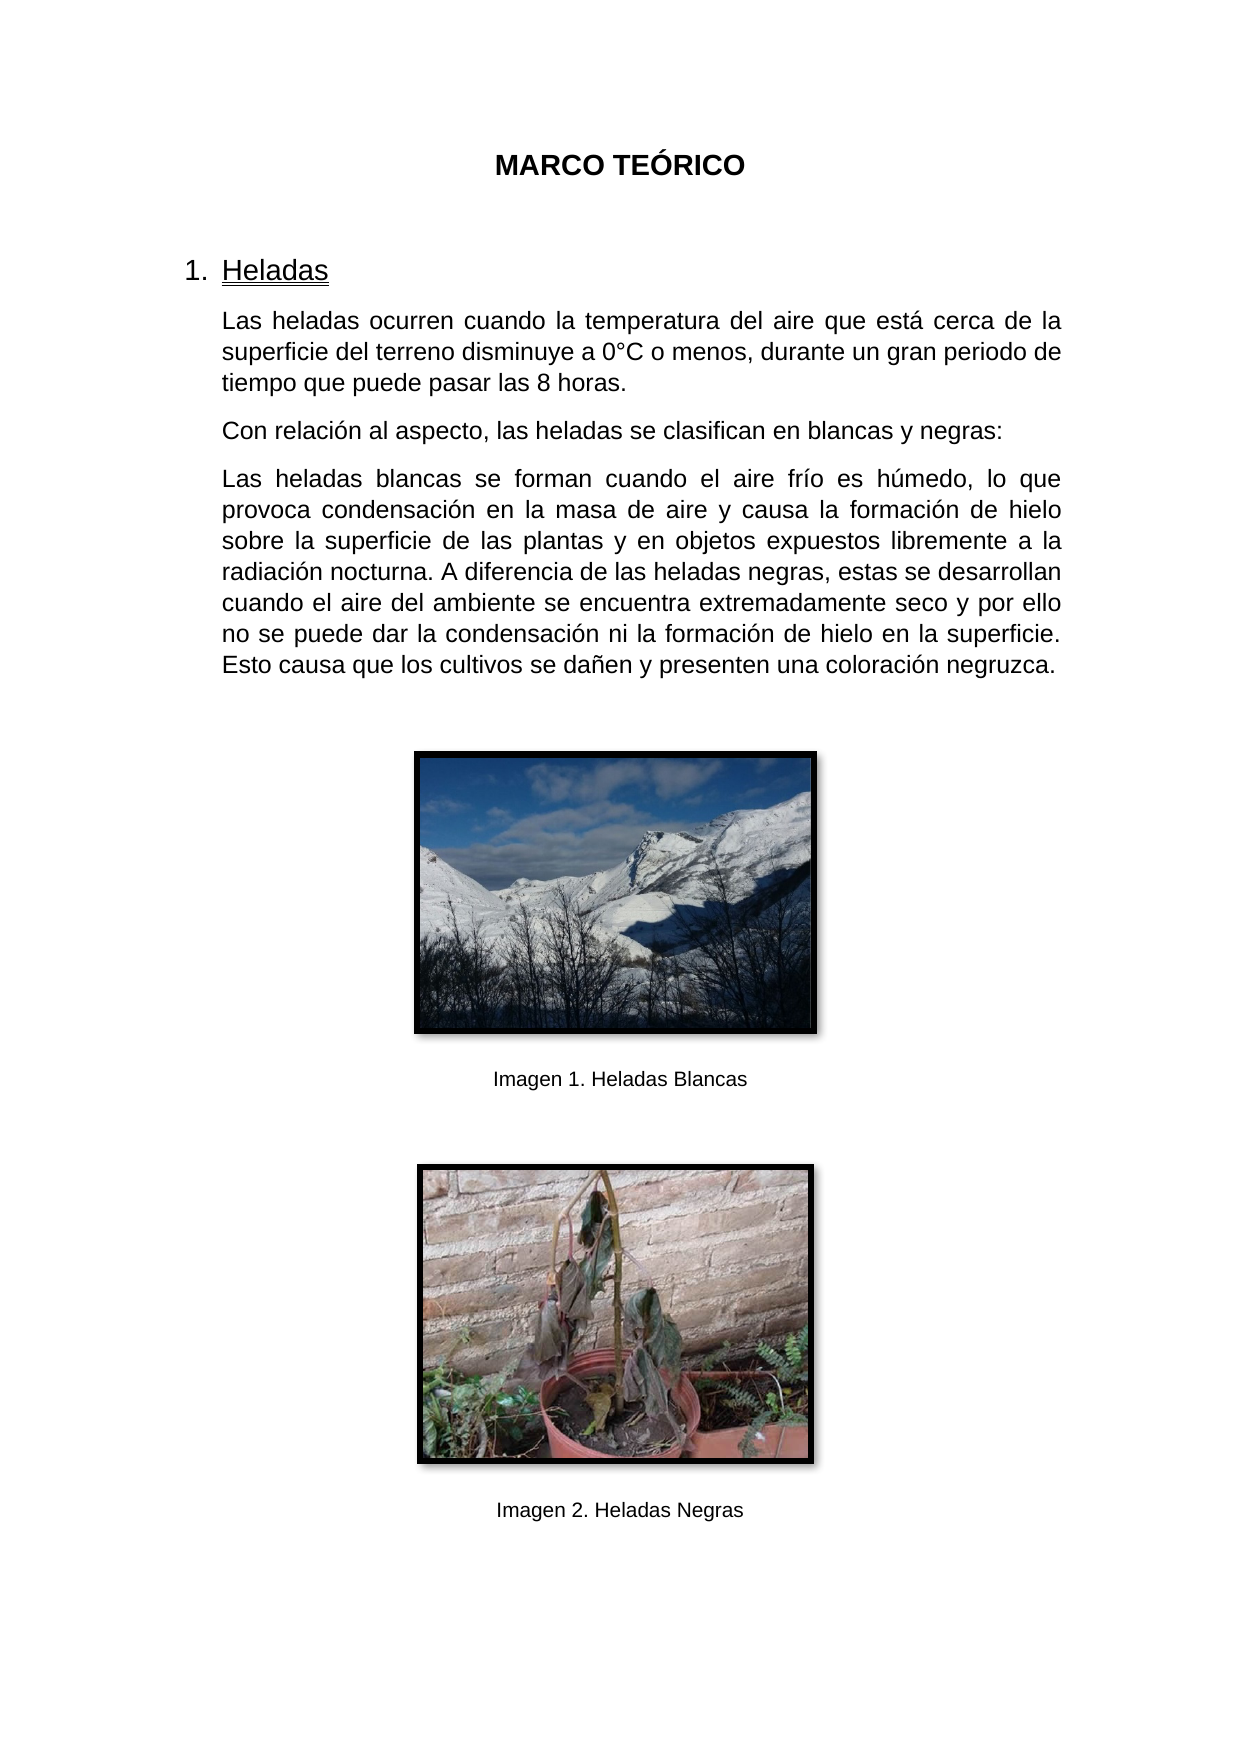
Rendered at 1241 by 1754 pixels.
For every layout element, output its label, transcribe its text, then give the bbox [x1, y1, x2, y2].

text Imagen 1. Heladas Blancas [177, 1067, 1063, 1091]
text Las heladas blancas se forman cuando el aire frío es húmedo, lo que provoca condensación en la masa de aire y causa la formación de hielo sobre la superficie de las plantas y en objetos expuestos libremente a la radiación nocturna. A diferencia de las heladas negras, estas se desarrollan cuando el aire del ambiente se encuentra extremadamente seco y por ello no se puede dar la condensación ni la formación de hielo en la superficie. Esto causa que los cultivos se dañen y presenten una coloración negruzca. [222, 463, 1063, 678]
list Heladas [184, 253, 1063, 287]
text Con relación al aspecto, las heladas se clasifican en blancas y negras: [222, 416, 1063, 444]
text Imagen 2. Heladas Negras [177, 1498, 1063, 1522]
text MARCO TEÓRICO [177, 148, 1063, 181]
picture [420, 758, 811, 1028]
picture [423, 1170, 808, 1458]
text Las heladas ocurren cuando la temperatura del aire que está cerca de la superficie del terreno disminuye a 0°C o menos, durante un gran periodo de tiempo que puede pasar las 8 horas. [222, 306, 1063, 397]
